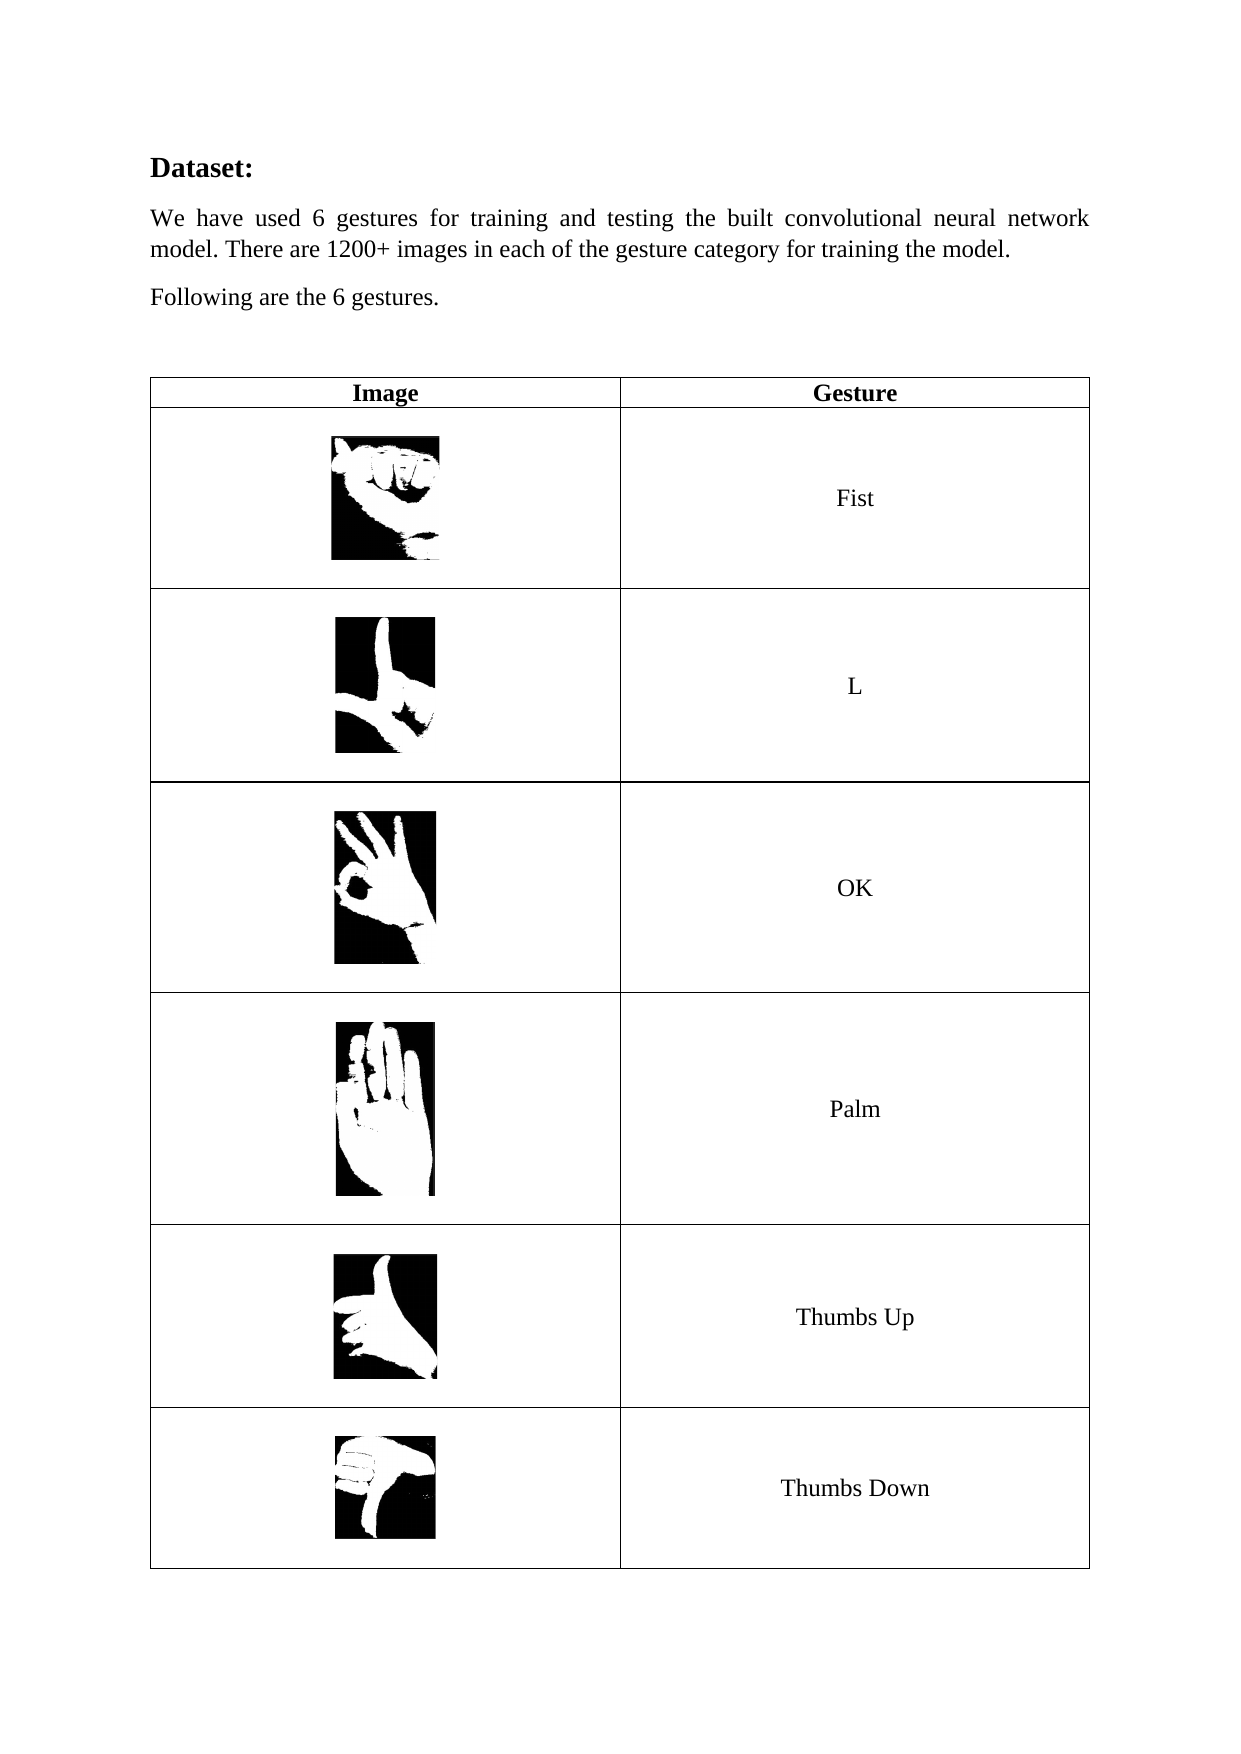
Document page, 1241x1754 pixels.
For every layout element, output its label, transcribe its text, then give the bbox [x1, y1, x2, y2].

table_cell Fist [621, 408, 1089, 588]
table_cell L [621, 589, 1089, 781]
table_cell OK [621, 783, 1089, 992]
text Dataset: [150, 150, 1090, 183]
table_cell Thumbs Down [621, 1408, 1089, 1567]
table_cell Palm [621, 993, 1089, 1224]
table_cell [151, 1408, 620, 1567]
picture [331, 436, 440, 560]
table_header Gesture [621, 378, 1089, 407]
table_cell [151, 783, 620, 992]
text Following are the 6 gestures. [150, 282, 1090, 310]
table_header Image [151, 378, 620, 407]
picture [334, 811, 437, 964]
text We have used 6 gestures for training and testing the built convolutional neural network model. There are 1200+ images in each of the gesture category for training the model. [150, 203, 1090, 263]
table_cell [151, 408, 620, 588]
table_cell Thumbs Up [621, 1225, 1089, 1407]
picture [335, 1436, 436, 1539]
table_cell [151, 589, 620, 781]
picture [333, 1254, 438, 1379]
table_cell [151, 993, 620, 1224]
picture [335, 617, 436, 753]
picture [335, 1022, 435, 1196]
table_cell [151, 1225, 620, 1407]
